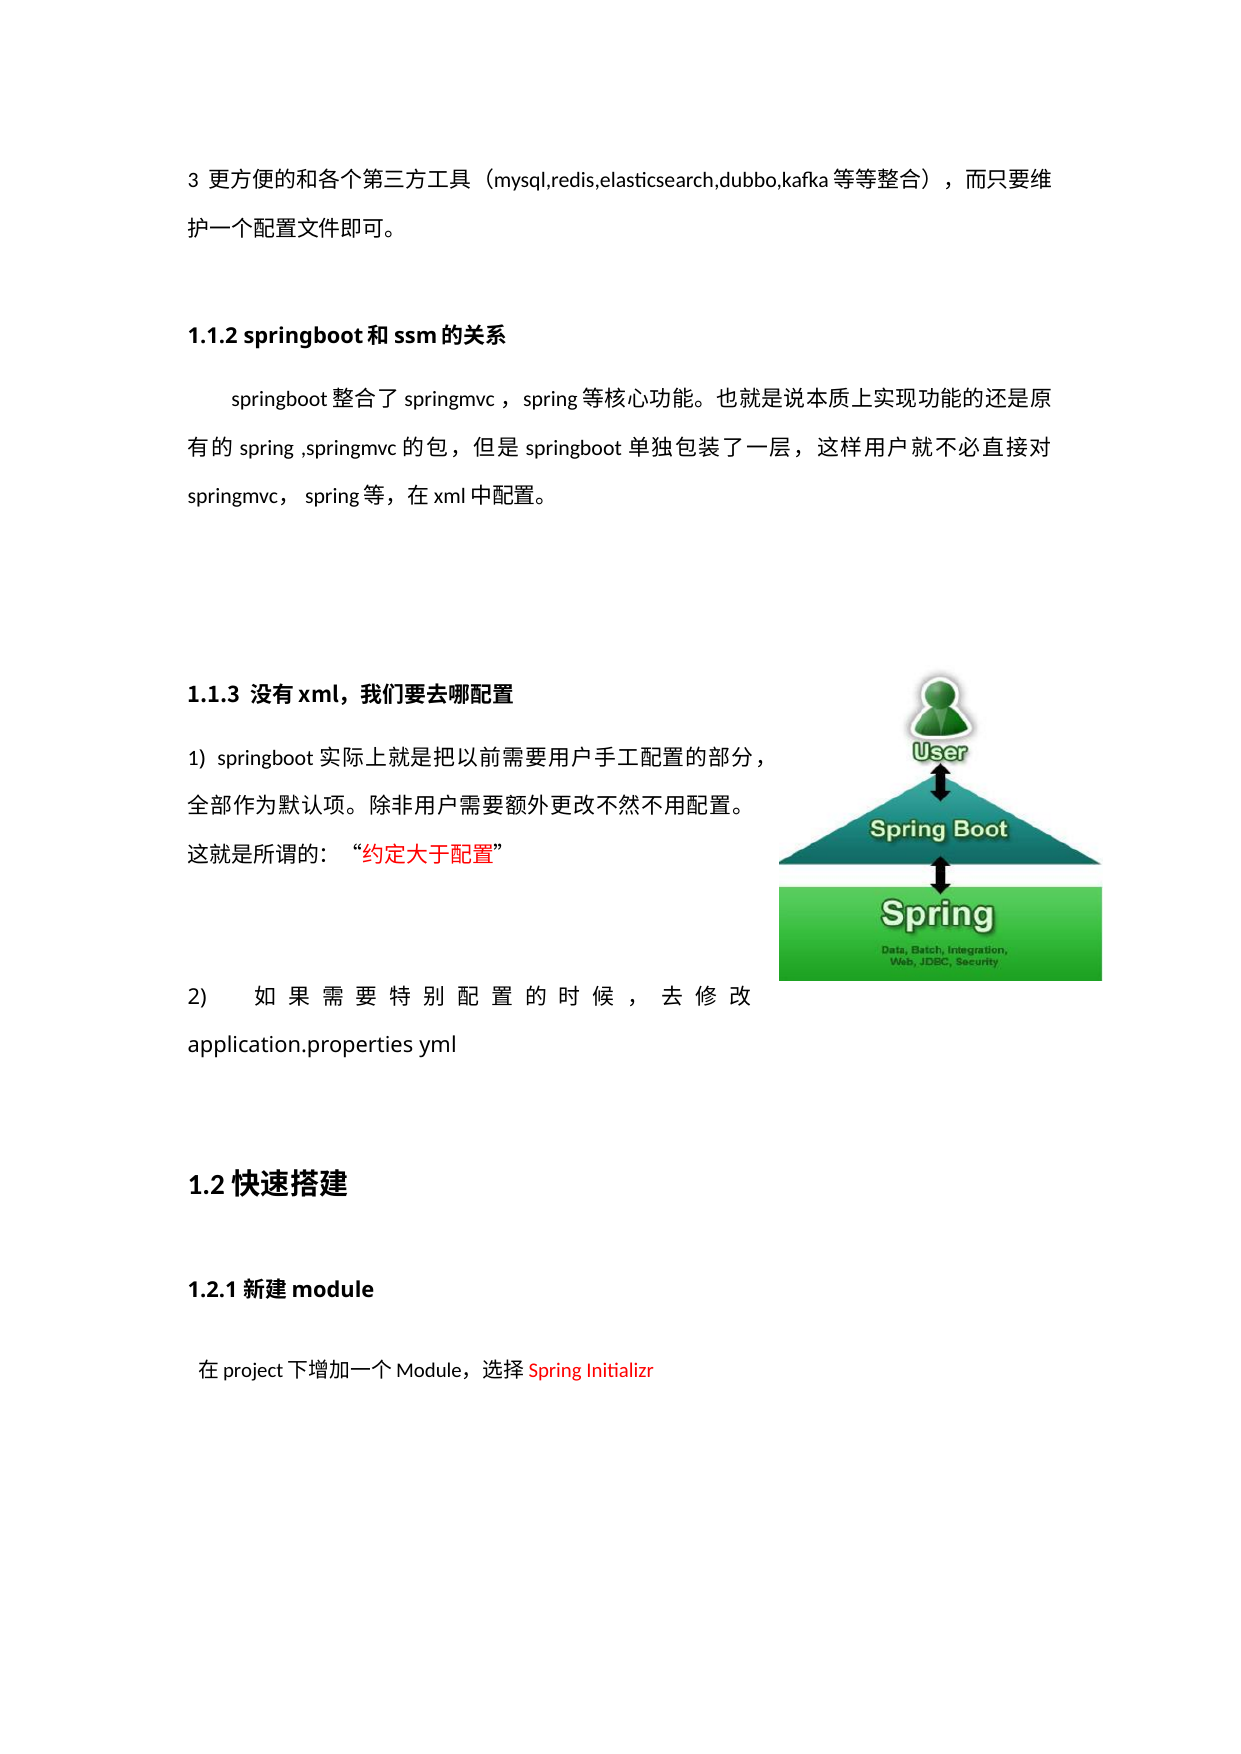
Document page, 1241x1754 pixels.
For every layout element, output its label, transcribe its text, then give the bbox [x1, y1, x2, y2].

text 在project下增加一个Module，选择Spring Initializr [187, 1352, 1053, 1384]
picture [774, 661, 1107, 986]
subtitle 1.2.1 新建module [187, 1272, 1053, 1304]
text 1) springboot实际上就是把以前需要用户手工配置的部分，全部作为默认项。除非用户需要额外更改不然不用配置。这就是所谓的：“约定大于配置” [187, 739, 774, 869]
text 3 更方便的和各个第三方工具（mysql,redis,elasticsearch,dubbo,kafka等等整合），而只要维护一个配置文件即可。 [187, 162, 1053, 243]
subtitle 1.1.2 springboot和ssm的关系 [187, 317, 1053, 350]
text 2) 如果需要特别配置的时候，去修改application.properties yml [187, 978, 1053, 1060]
subtitle 1.2 快速搭建 [187, 1149, 1053, 1214]
text springboot整合了springmvc ，spring等核心功能。也就是说本质上实现功能的还是原有的spring ,springmvc的包，但是springboot单独包装了一层，这样用户就不必直接对springmvc， spring等，在xml中配置。 [187, 380, 1053, 510]
subtitle 1.1.3 没有xml，我们要去哪配置 [187, 676, 774, 709]
